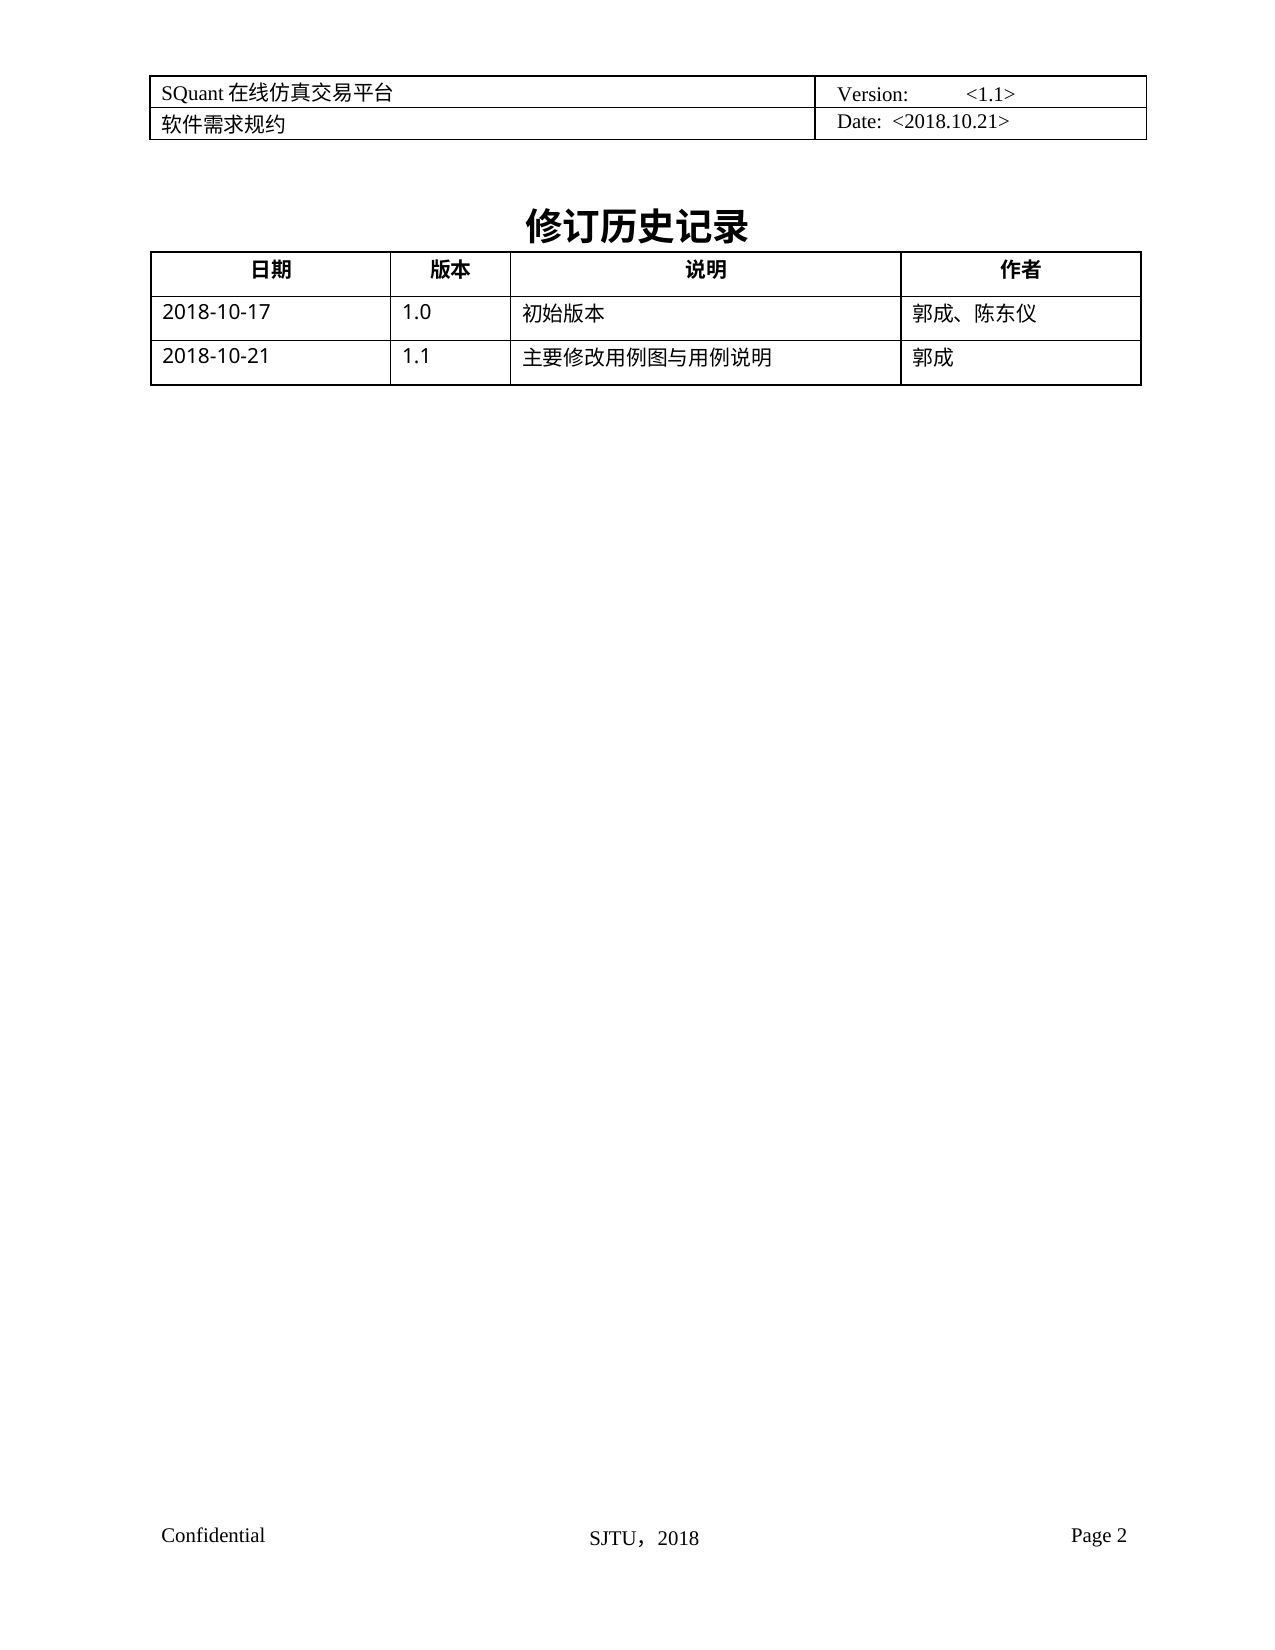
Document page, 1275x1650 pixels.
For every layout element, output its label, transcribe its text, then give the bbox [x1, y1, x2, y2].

table_header 版本 [391, 253, 510, 296]
table_header 作者 [902, 253, 1140, 296]
table_cell 1.0 [391, 297, 510, 340]
table_cell 1.1 [391, 341, 510, 384]
table_cell 郭成、陈东仪 [902, 297, 1140, 340]
table_cell 2018-10-21 [152, 341, 390, 384]
table_header 日期 [152, 253, 390, 296]
title 修订历史记录 [150, 197, 1125, 251]
table_cell 主要修改用例图与用例说明 [511, 341, 900, 384]
table_cell 初始版本 [511, 297, 900, 340]
table_cell 郭成 [902, 341, 1140, 384]
table_cell 2018-10-17 [152, 297, 390, 340]
table_header 说明 [511, 253, 900, 296]
